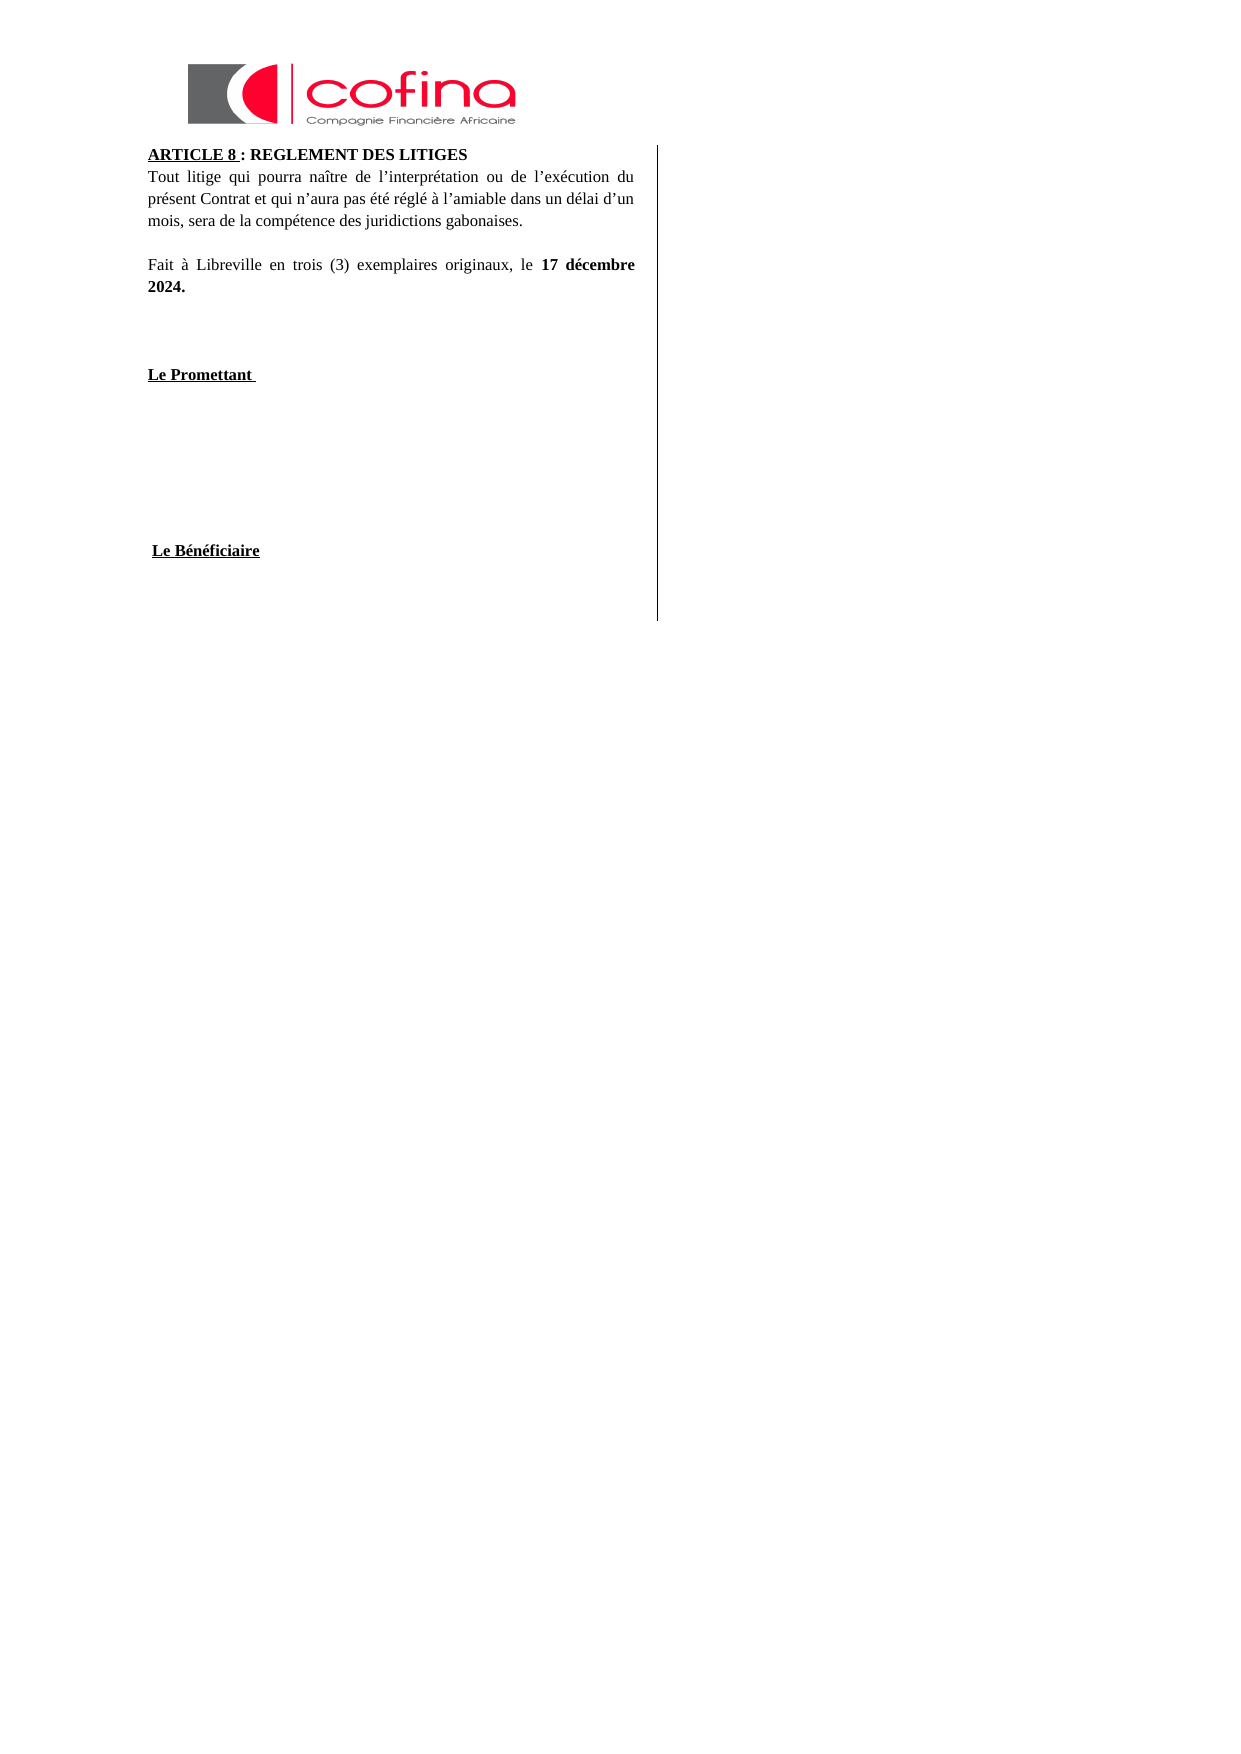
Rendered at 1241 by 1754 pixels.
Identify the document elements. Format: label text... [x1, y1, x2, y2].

text ARTICLE 8 : REGLEMENT DES LITIGES [148, 145, 635, 164]
text Le Promettant [148, 364, 635, 384]
text Fait à Libreville en trois (3) exemplaires originaux, le 17 décembre 2024. [148, 255, 635, 296]
text Tout litige qui pourra naître de l’interprétation ou de l’exécution du présent Contrat et qui n’aura pas été réglé à l’amiable dans un délai d’un mois, sera de la compétence des juridictions gabonaises. [148, 167, 635, 230]
picture [147, 44, 554, 145]
text Le Bénéficiaire [148, 540, 635, 559]
